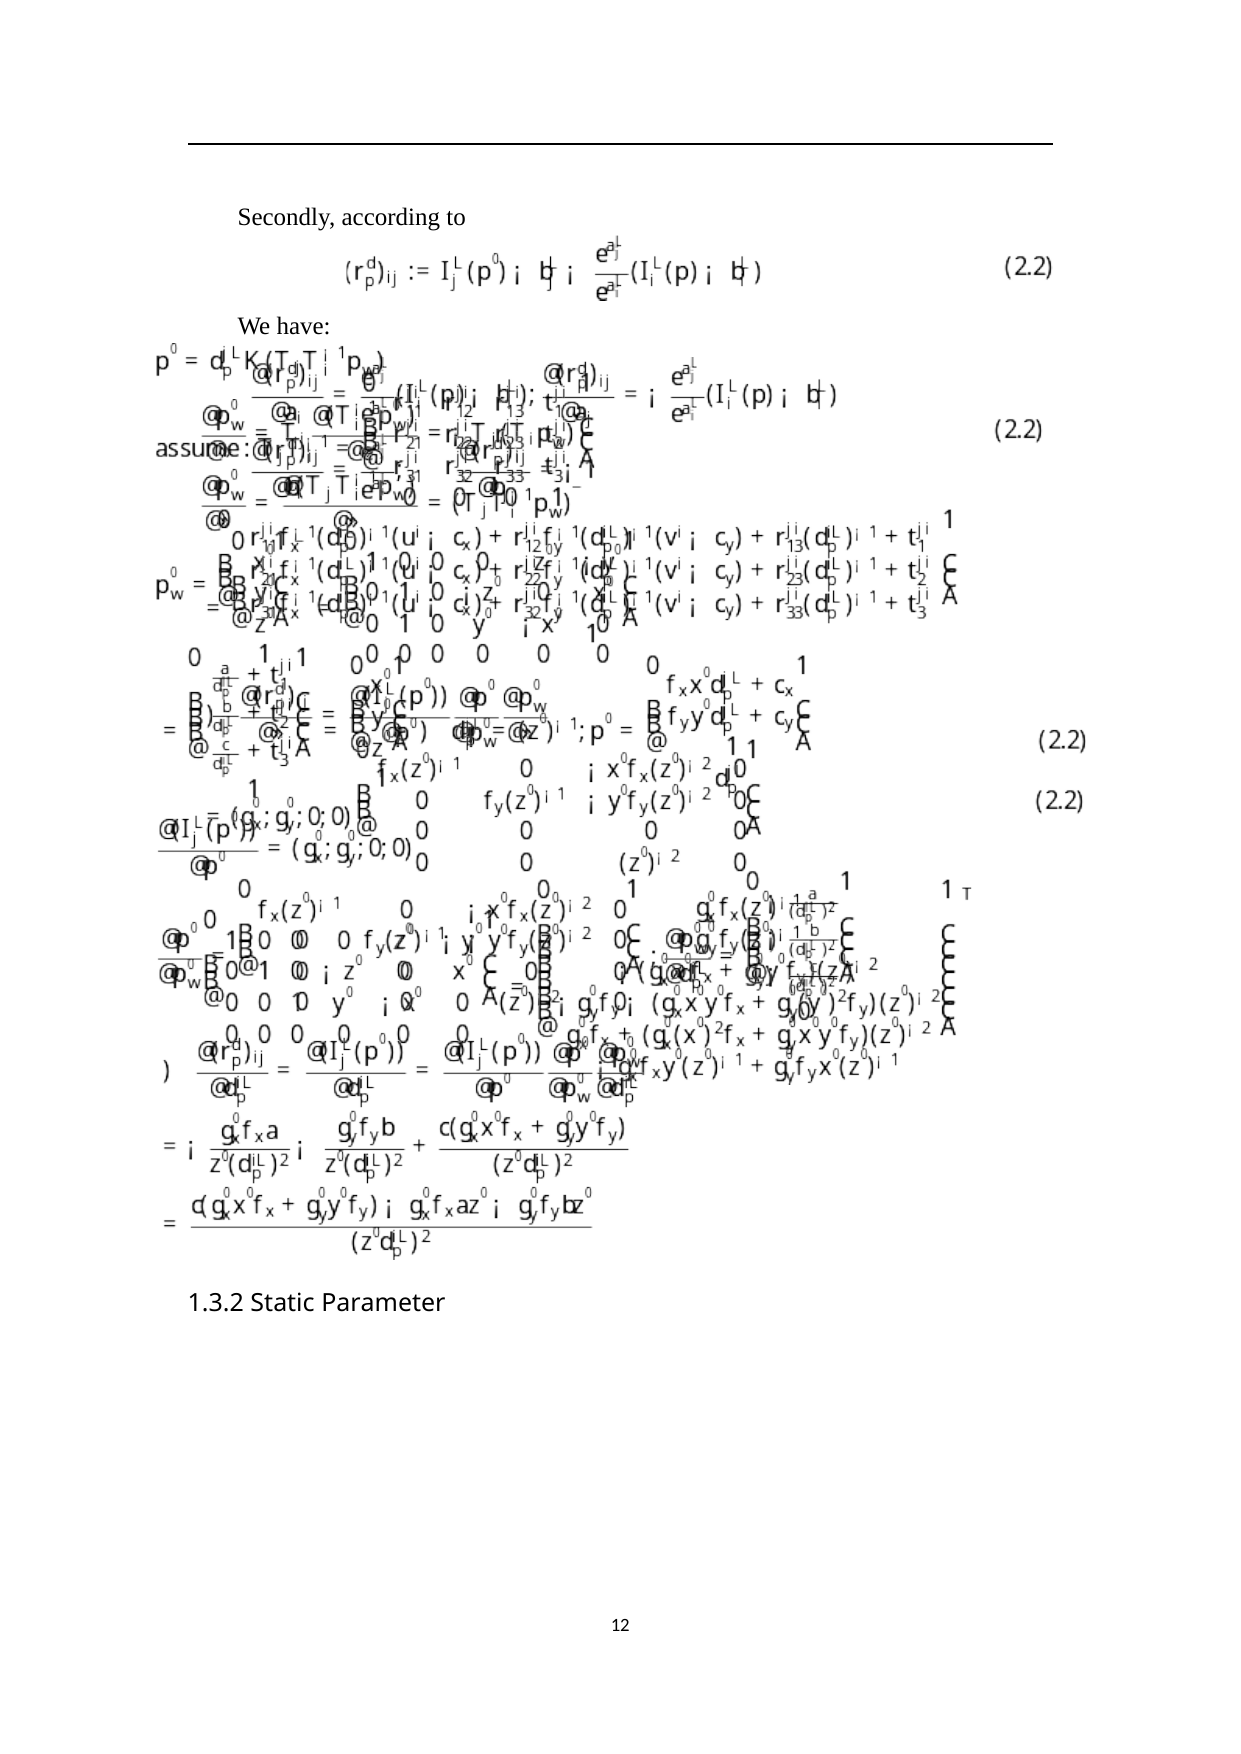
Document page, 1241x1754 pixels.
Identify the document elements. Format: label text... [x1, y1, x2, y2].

subtitle 1.3.2 Static Parameter [187, 1225, 1053, 1318]
text We have: [187, 233, 1053, 342]
text Secondly, according to [187, 192, 1053, 233]
